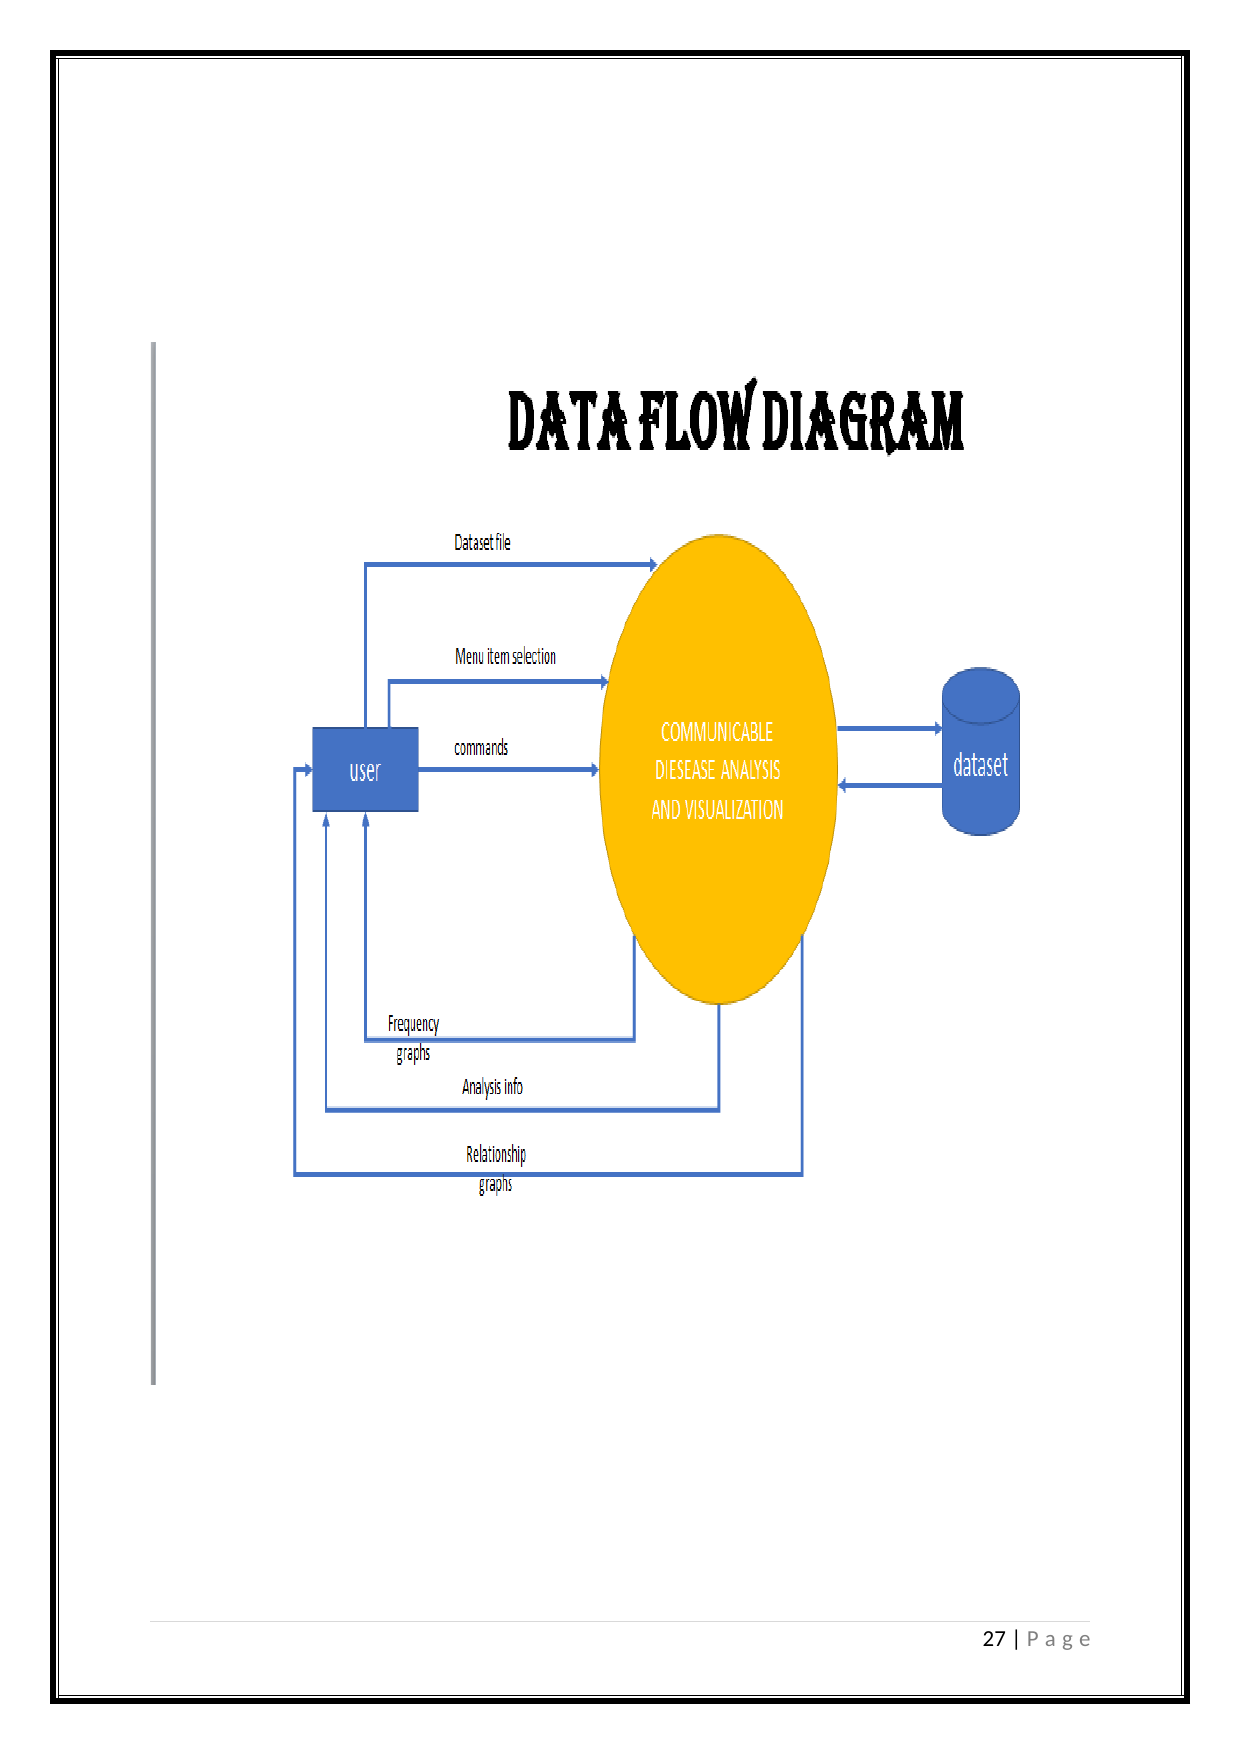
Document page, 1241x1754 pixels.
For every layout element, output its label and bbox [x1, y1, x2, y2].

picture [150, 342, 1087, 1384]
